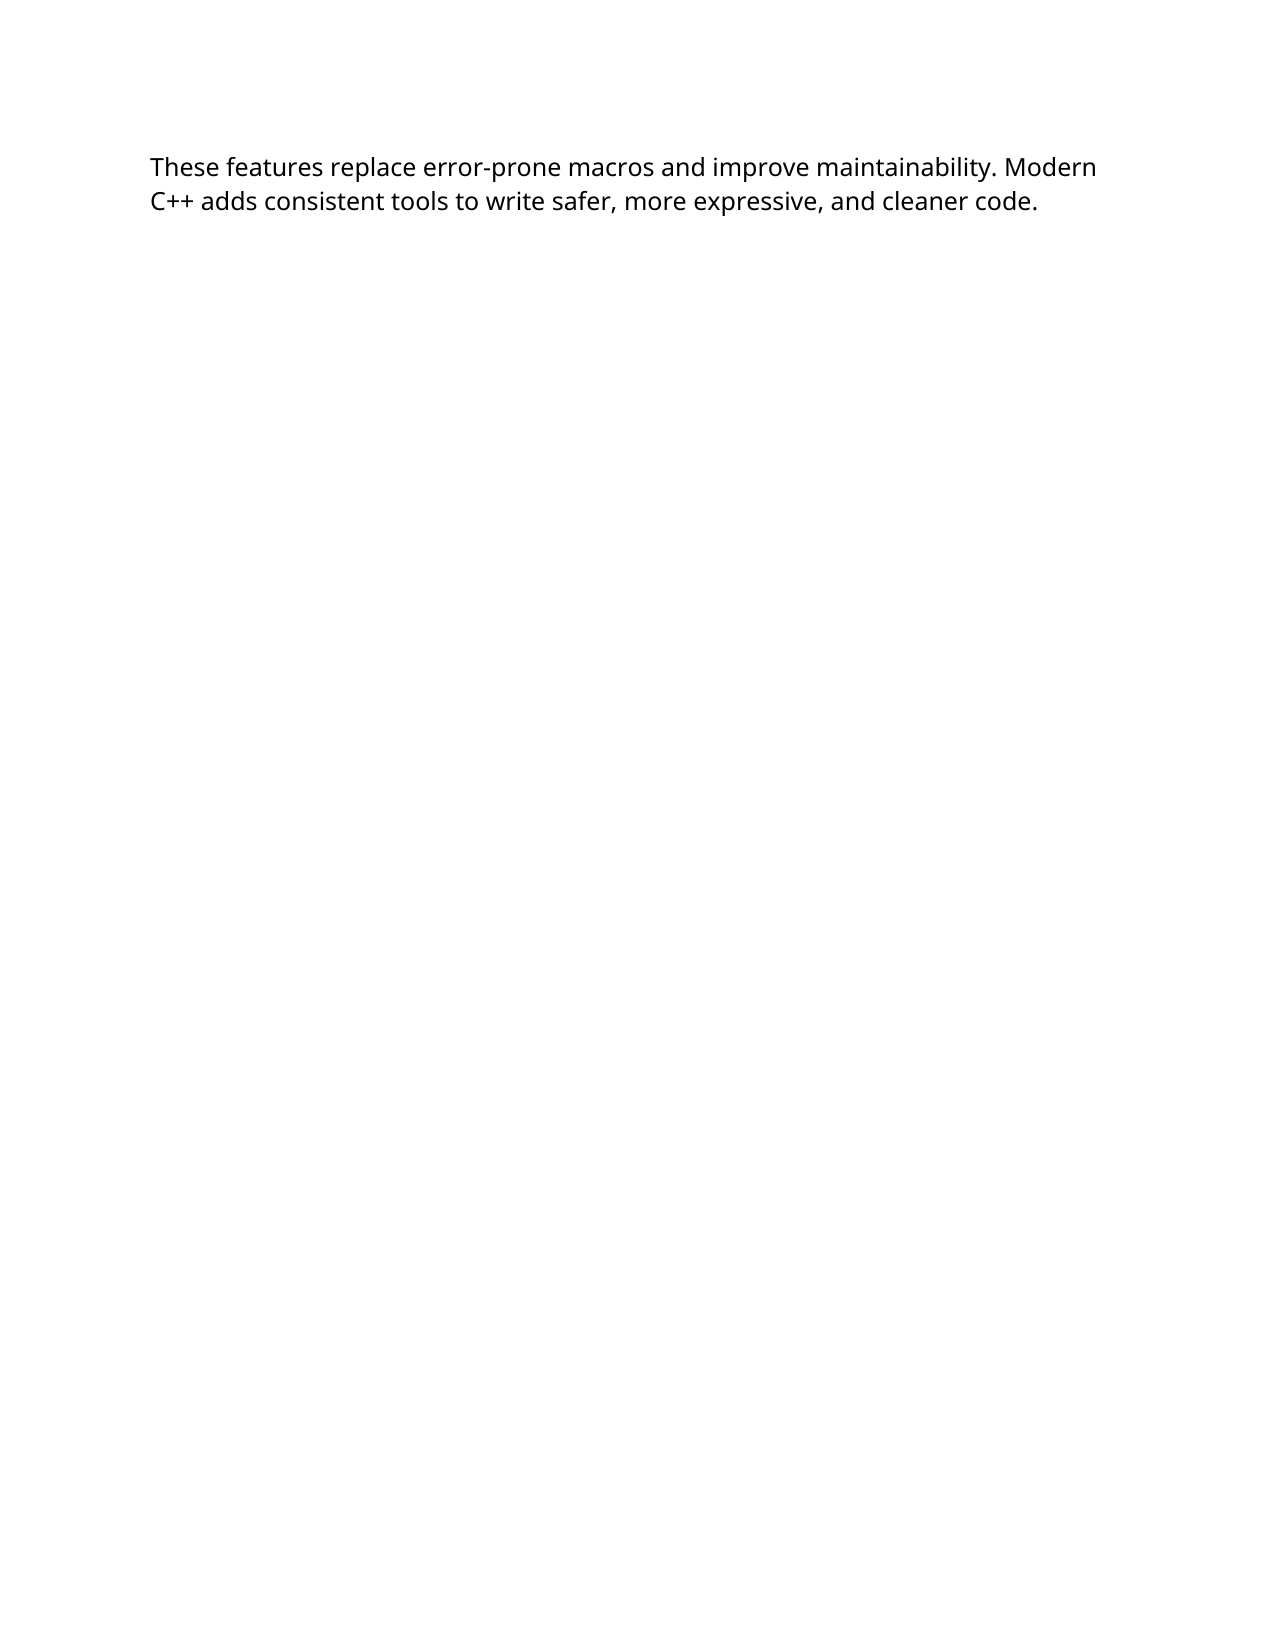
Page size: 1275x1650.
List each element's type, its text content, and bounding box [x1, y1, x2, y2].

text These features replace error-prone macros and improve maintainability. Modern C++ adds consistent tools to write safer, more expressive, and cleaner code. [150, 150, 1125, 218]
